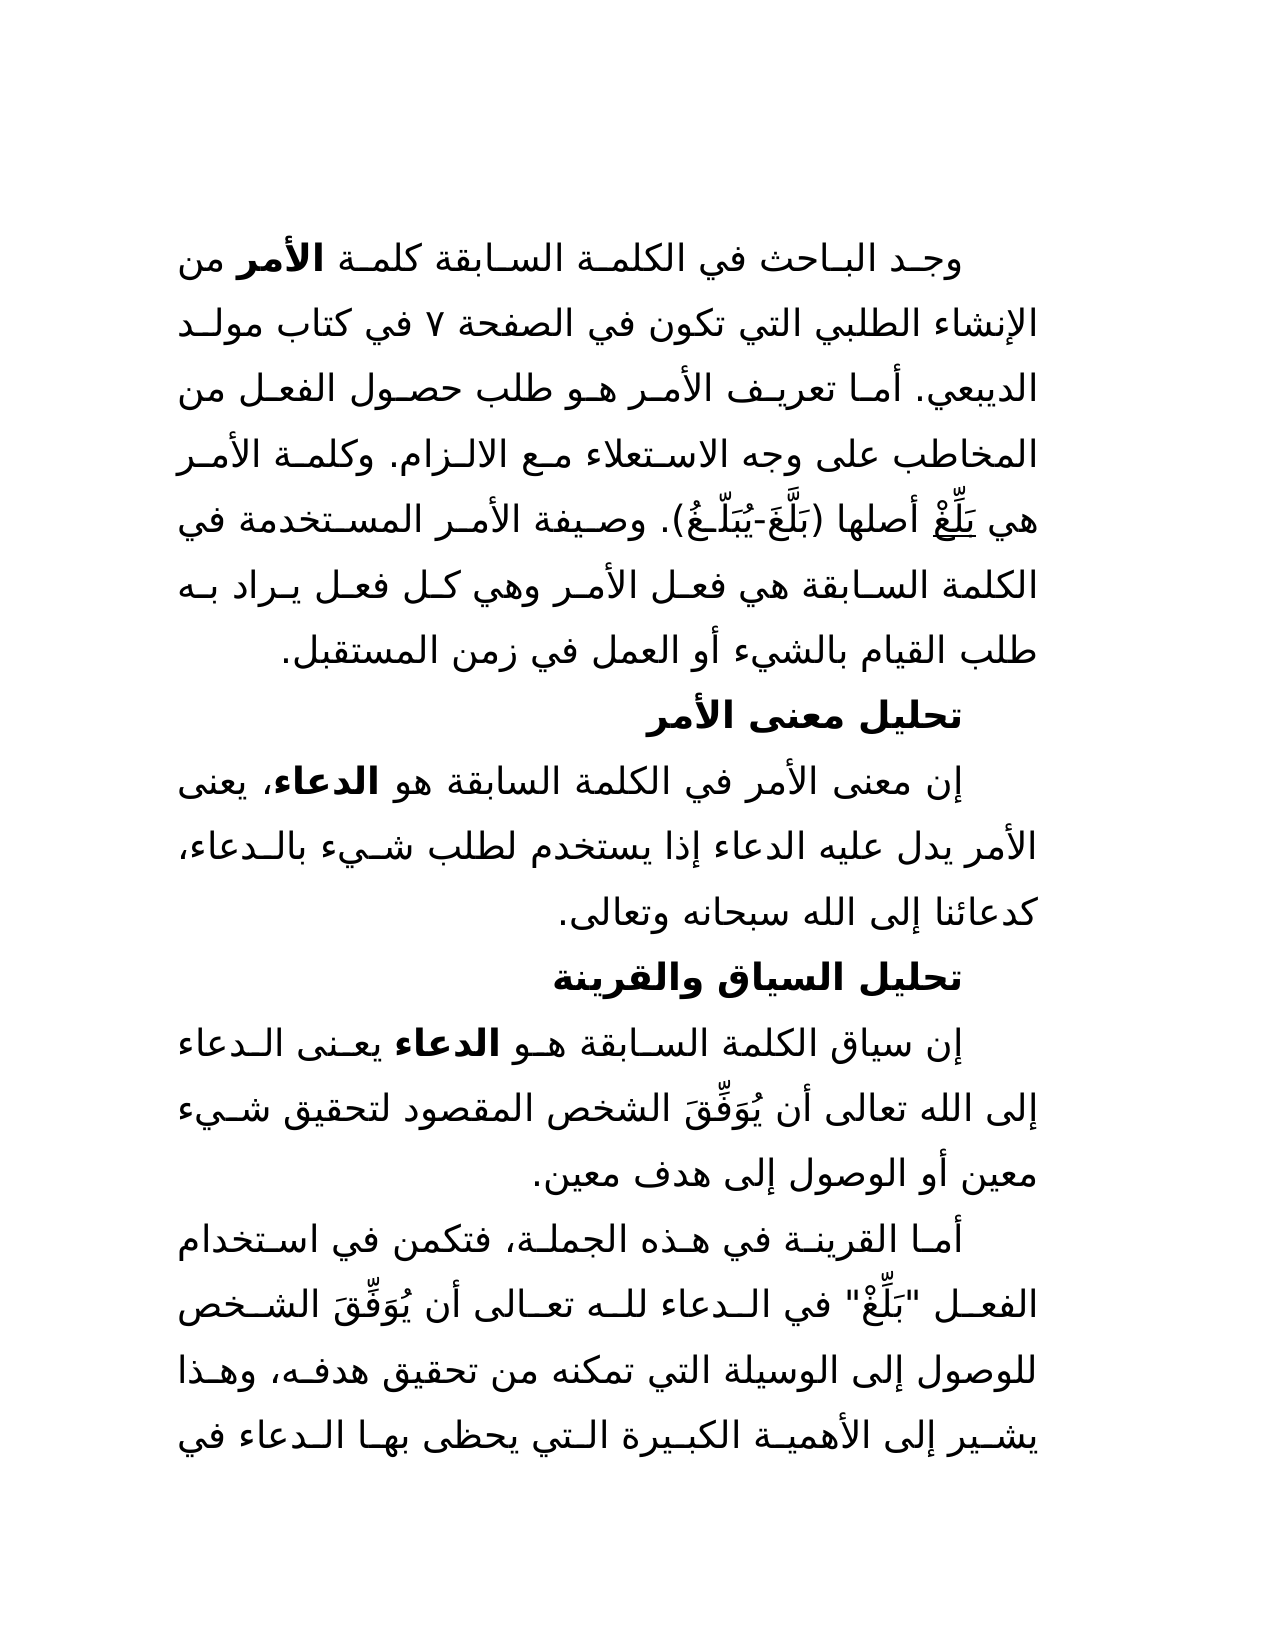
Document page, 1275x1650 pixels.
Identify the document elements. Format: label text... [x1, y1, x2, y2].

text إن معنى الأمر في الكلمة السابقة هو الدعاء، يعنى الأمر يدل عليه الدعاء إذا يستخدم لطلب شيء بالدعاء، كدعائنا إلى الله سبحانه وتعالى. [177, 759, 1039, 934]
text وجد الباحث في الكلمة السابقة كلمة الأمر من الإنشاء الطلبي التي تكون في الصفحة ٧ في كتاب مولد الديبعي. أما تعريف الأمر هو طلب حصول الفعل من المخاطب على وجه الاستعلاء مع الالزام. وكلمة الأمر هي بَلِّغْ أصلها (بَلَّغَ-يُبَلّغُ). وصيفة الأمر المستخدمة في الكلمة السابقة هي فعل الأمر وهي كل فعل يراد به طلب القيام بالشيء أو العمل في زمن المستقبل. [177, 236, 1039, 672]
text تحليل معنى الأمر [177, 694, 1039, 738]
text إن سياق الكلمة السابقة هو الدعاء يعنى الدعاء إلى الله تعالى أن يُوَفِّقَ الشخص المقصود لتحقيق شيء معين أو الوصول إلى هدف معين. [177, 1021, 1039, 1196]
text تحليل السياق والقرينة [177, 956, 1039, 999]
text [177, 1217, 1039, 1457]
